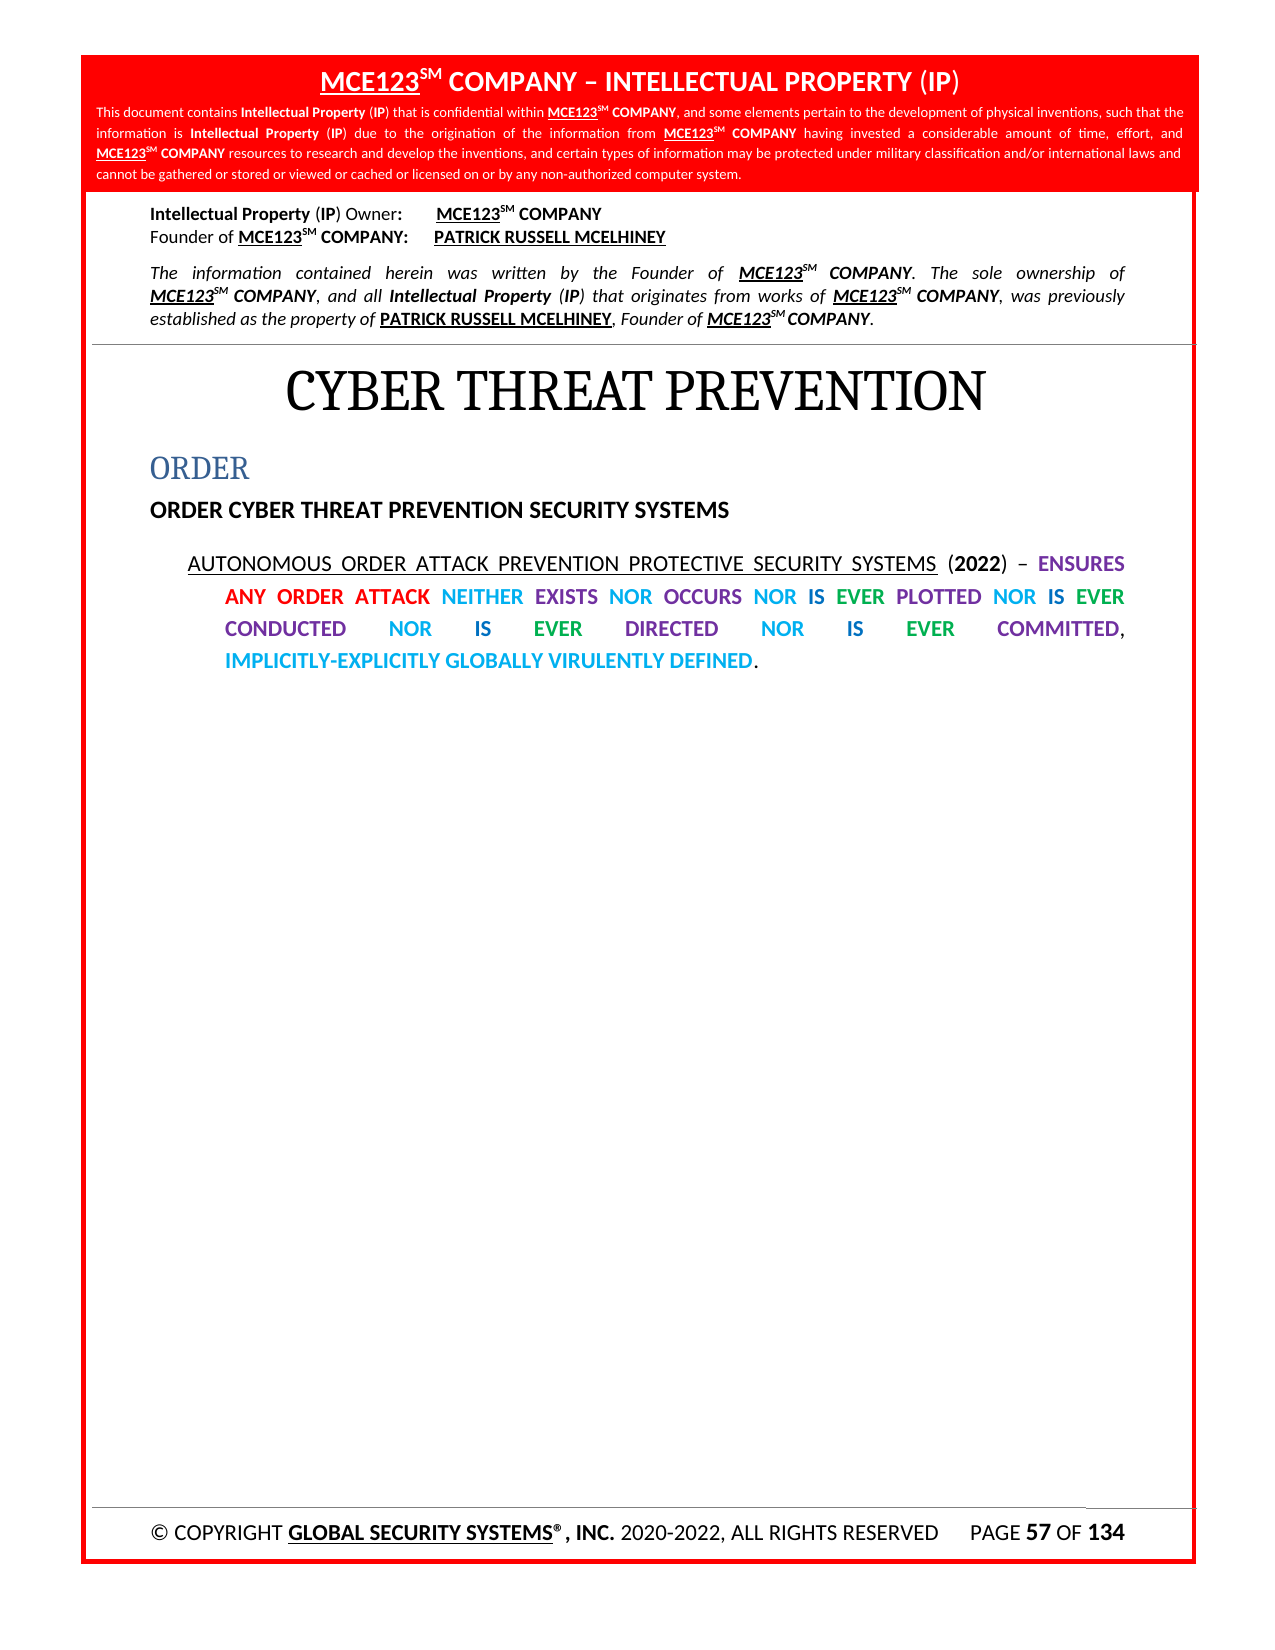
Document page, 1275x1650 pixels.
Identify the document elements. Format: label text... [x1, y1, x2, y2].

title CYBER THREAT PREVENTION [150, 358, 1125, 425]
text ORDER CYBER THREAT PREVENTION SECURITY SYSTEMS [150, 494, 1125, 524]
text AUTONOMOUS ORDER ATTACK PREVENTION PROTECTIVE SECURITY SYSTEMS (2022) – ENSURES ANY ORDER ATTACK NEITHER EXISTS NOR OCCURS NOR IS EVER PLOTTED NOR IS EVER CONDUCTED NOR IS EVER DIRECTED NOR IS EVER COMMITTED, IMPLICITLY-EXPLICITLY GLOBALLY VIRULENTLY DEFINED. [187, 549, 1125, 674]
subtitle ORDER [150, 450, 1125, 488]
